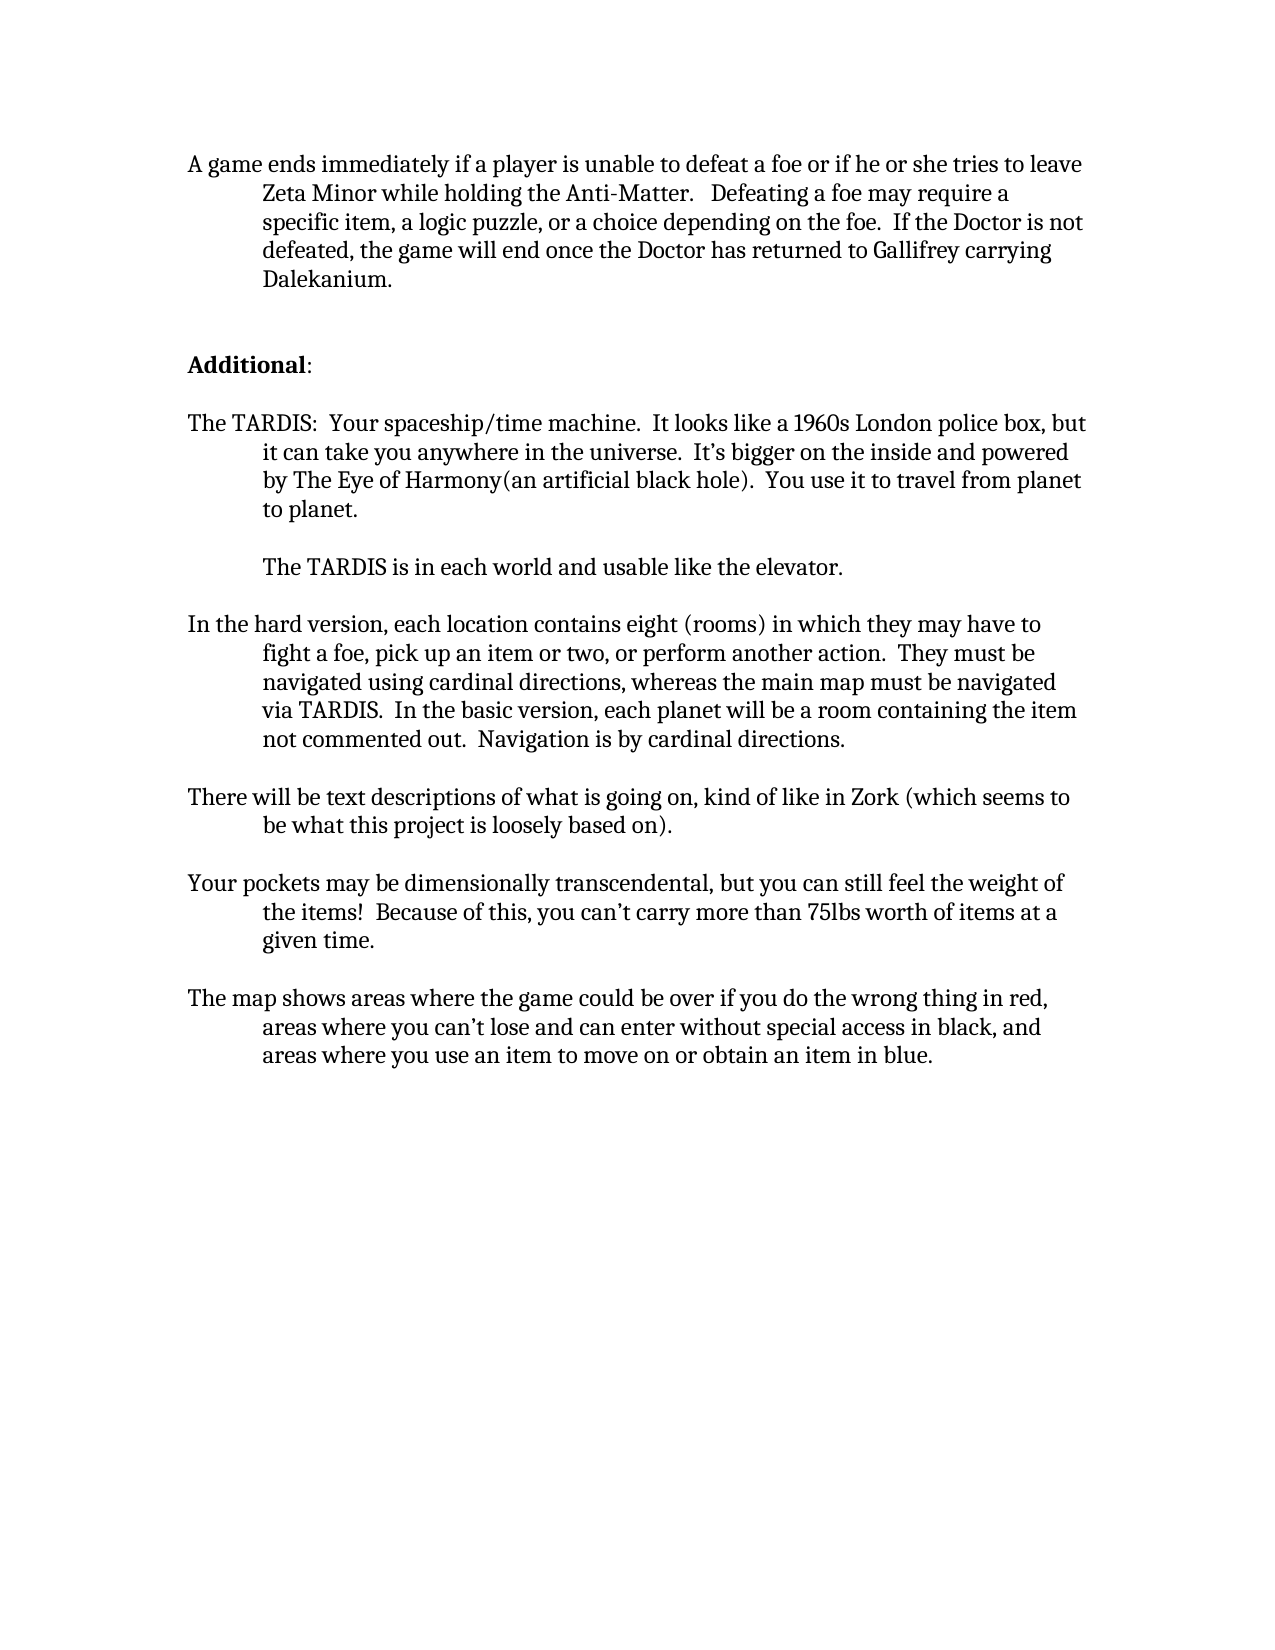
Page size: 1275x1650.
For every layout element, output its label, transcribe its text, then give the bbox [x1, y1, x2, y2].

text Additional: [187, 351, 1087, 380]
text There will be text descriptions of what is going on, kind of like in Zork (which seems to be what this project is loosely based on). [187, 782, 1087, 840]
text A game ends immediately if a player is unable to defeat a foe or if he or she tries to leave Zeta Minor while holding the Anti-Matter. Defeating a foe may require a specific item, a logic puzzle, or a choice depending on the foe. If the Doctor is not defeated, the game will end once the Doctor has returned to Gallifrey carrying Dalekanium. [187, 150, 1087, 294]
text In the hard version, each location contains eight (rooms) in which they may have to fight a foe, pick up an item or two, or perform another action. They must be navigated using cardinal directions, whereas the main map must be navigated via TARDIS. In the basic version, each planet will be a room containing the item not commented out. Navigation is by cardinal directions. [187, 610, 1087, 754]
text The TARDIS is in each world and usable like the elevator. [187, 552, 1087, 581]
text The TARDIS: Your spaceship/time machine. It looks like a 1960s London police box, but it can take you anywhere in the universe. It’s bigger on the inside and powered by The Eye of Harmony(an artificial black hole). You use it to travel from planet to planet. [187, 409, 1087, 524]
text Your pockets may be dimensionally transcendental, but you can still feel the weight of the items! Because of this, you can’t carry more than 75lbs worth of items at a given time. [187, 869, 1087, 955]
text The map shows areas where the game could be over if you do the wrong thing in red, areas where you can’t lose and can enter without special access in black, and areas where you use an item to move on or obtain an item in blue. [187, 984, 1087, 1070]
